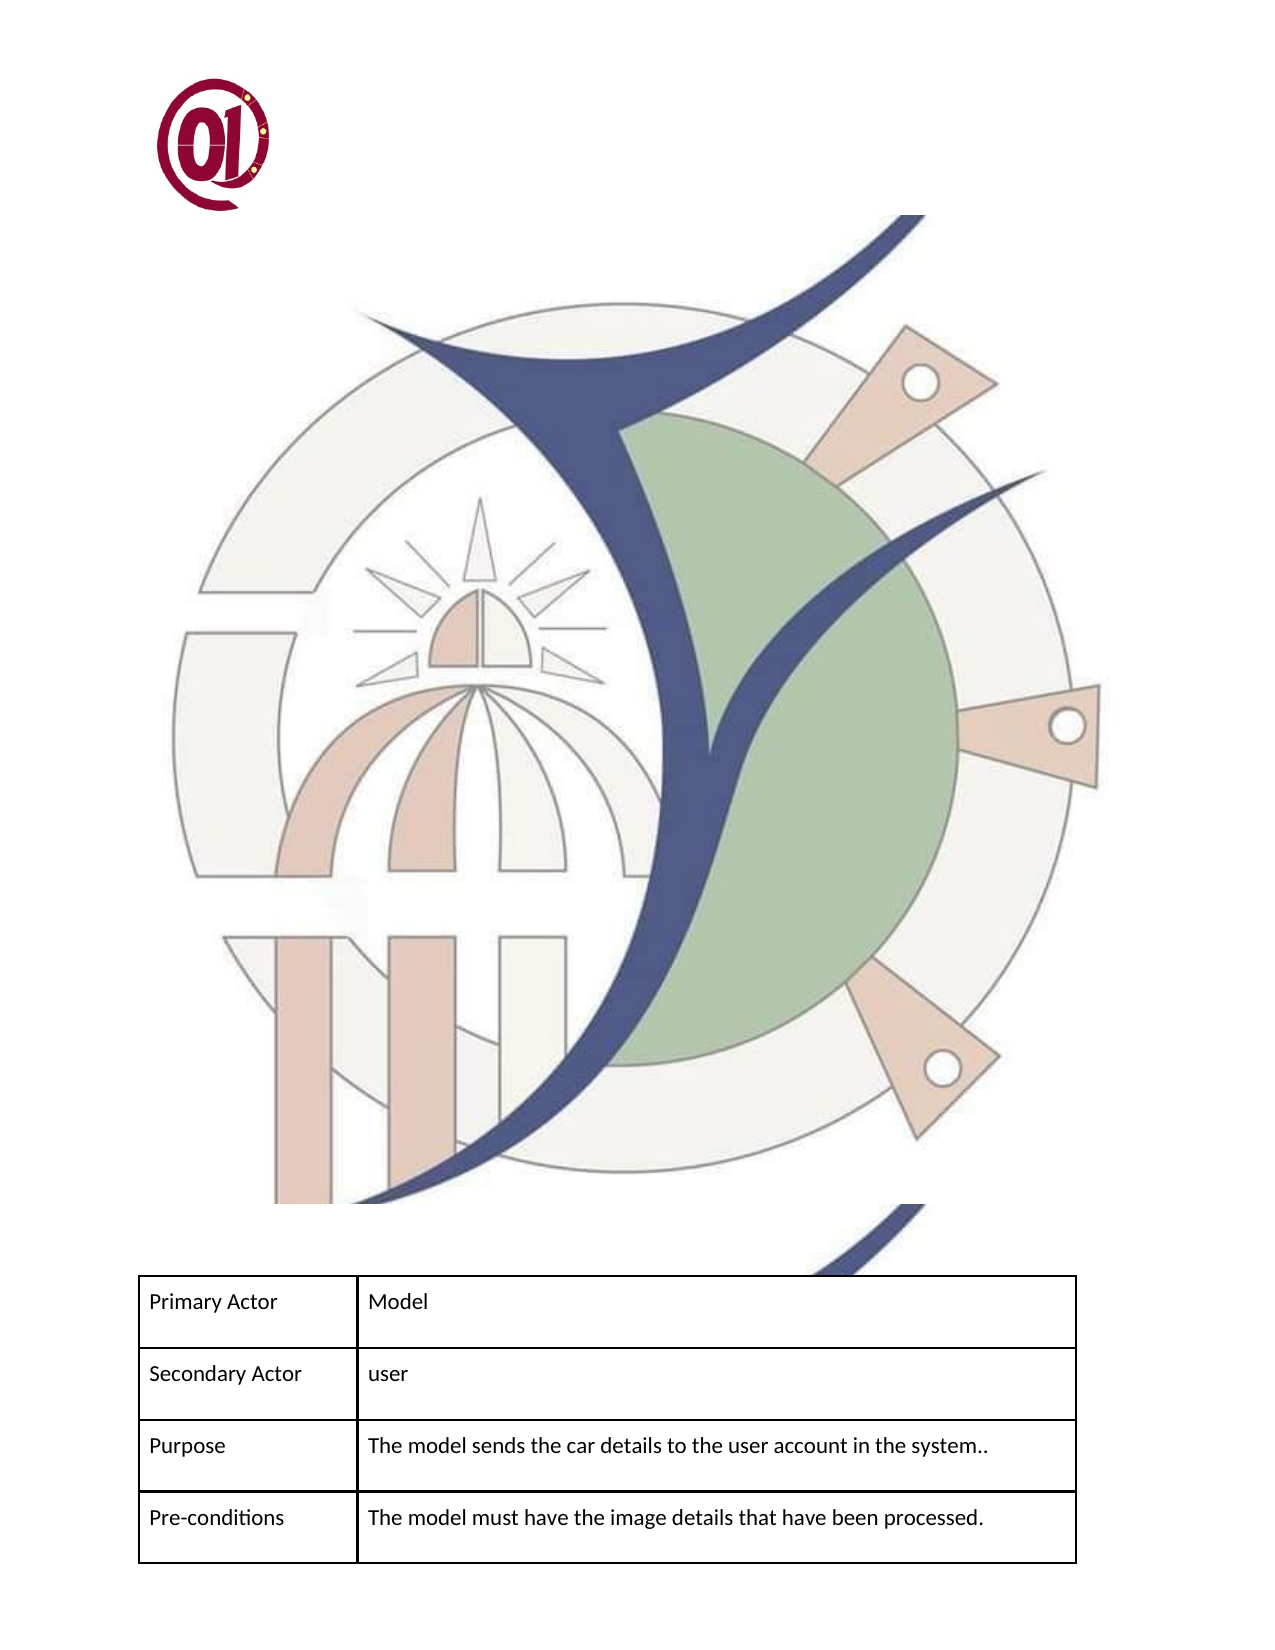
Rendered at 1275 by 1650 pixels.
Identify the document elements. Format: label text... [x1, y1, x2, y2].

table_cell Purpose [140, 1421, 356, 1490]
table_cell The model sends the car details to the user account in the system.. [359, 1421, 1075, 1490]
table_cell Model [359, 1277, 1075, 1347]
picture [150, 75, 1125, 1276]
table_cell Pre-conditions [140, 1493, 356, 1562]
table_cell Secondary Actor [140, 1349, 356, 1418]
table_cell The model must have the image details that have been processed. [359, 1493, 1075, 1562]
table_cell user [359, 1349, 1075, 1418]
table_cell Primary Actor [140, 1277, 356, 1347]
